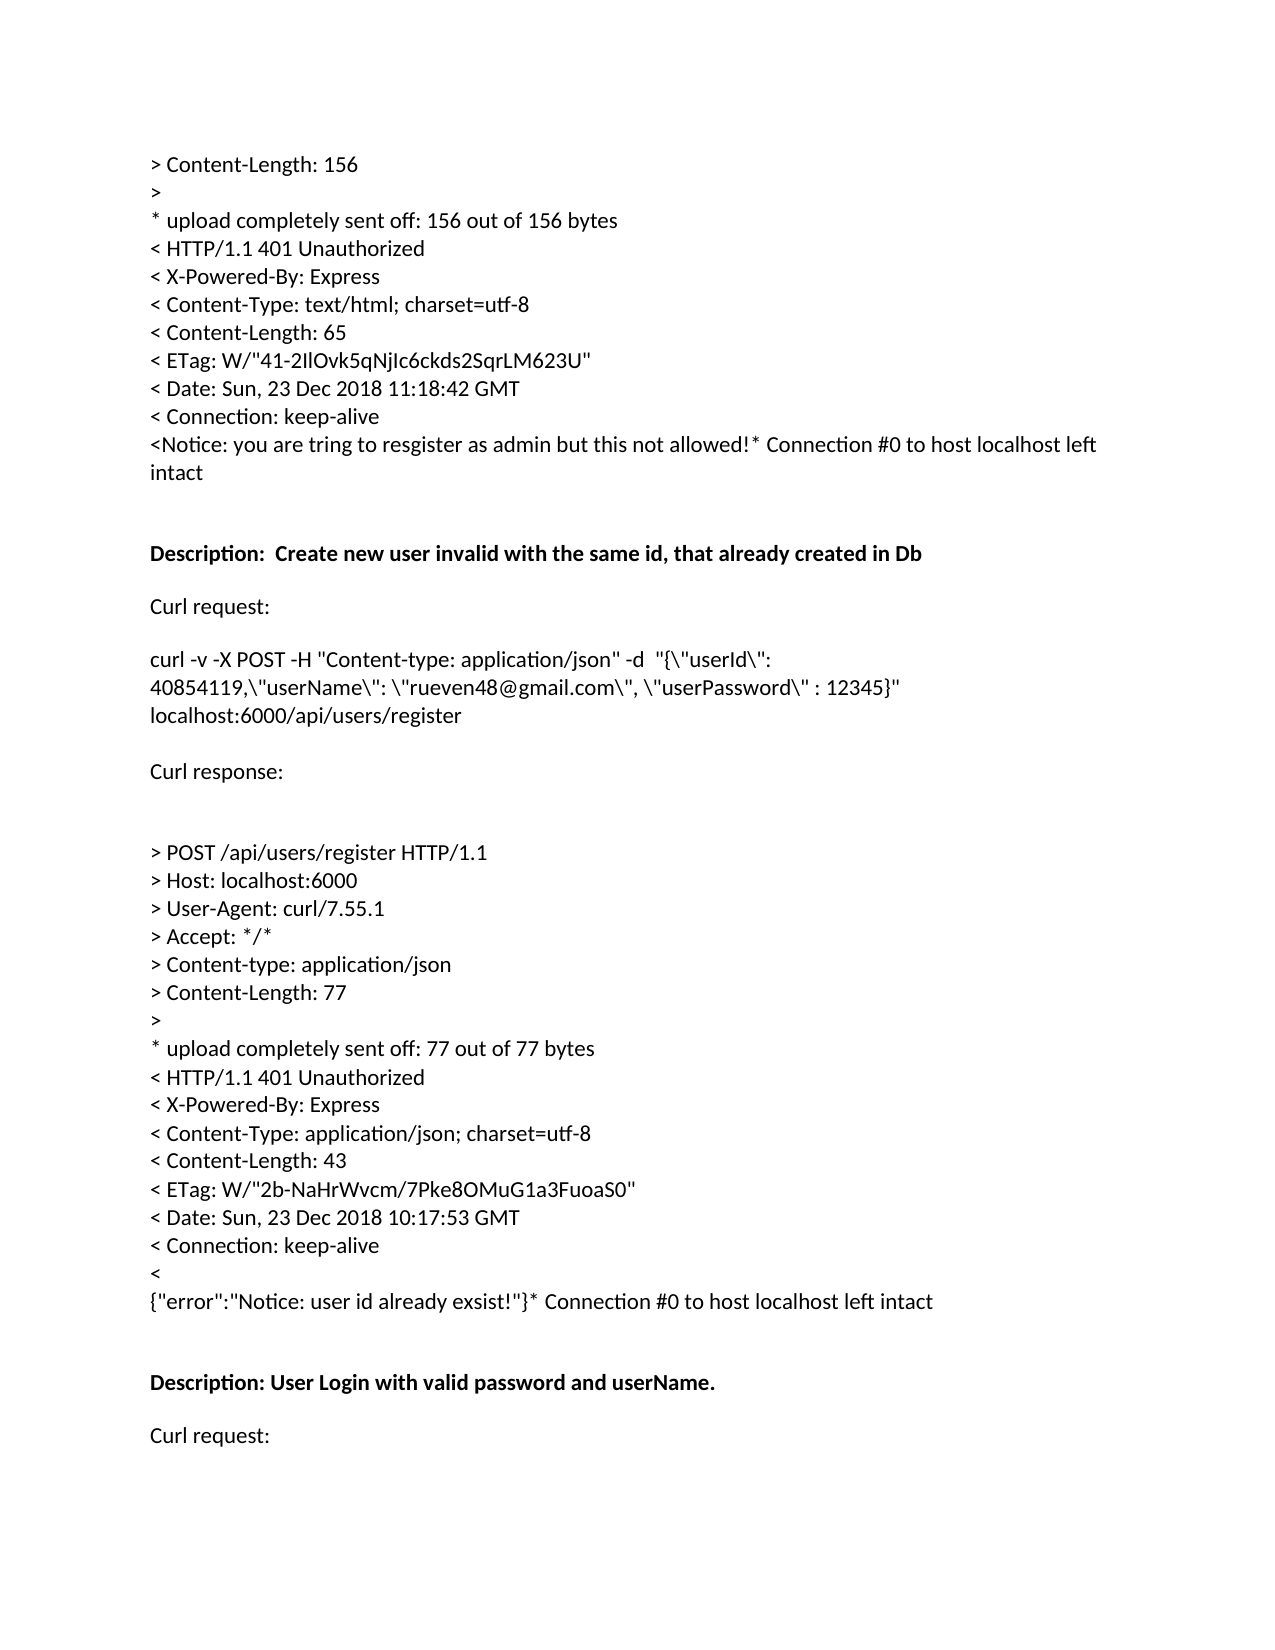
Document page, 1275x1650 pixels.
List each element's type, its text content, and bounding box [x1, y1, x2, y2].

text > [150, 178, 1125, 206]
text > User-Agent: curl/7.55.1 [150, 894, 1125, 922]
text Curl response: [150, 757, 1125, 785]
text < Content-Length: 43 [150, 1147, 1125, 1175]
text > Content-Length: 77 [150, 978, 1125, 1007]
text < Content-Type: text/html; charset=utf-8 [150, 290, 1125, 318]
text < ETag: W/"2b-NaHrWvcm/7Pke8OMuG1a3FuoaS0" [150, 1175, 1125, 1203]
text {"error":"Notice: user id already exsist!"}* Connection #0 to host localhost left intact [150, 1287, 1125, 1315]
text > Content-type: application/json [150, 951, 1125, 978]
text < Date: Sun, 23 Dec 2018 10:17:53 GMT [150, 1203, 1125, 1231]
text < Date: Sun, 23 Dec 2018 11:18:42 GMT [150, 374, 1125, 402]
text < Content-Type: application/json; charset=utf-8 [150, 1119, 1125, 1147]
text > POST /api/users/register HTTP/1.1 [150, 838, 1125, 866]
text < HTTP/1.1 401 Unauthorized [150, 234, 1125, 262]
text > Accept: */* [150, 922, 1125, 951]
text > [150, 1007, 1125, 1034]
text < HTTP/1.1 401 Unauthorized [150, 1063, 1125, 1091]
text < X-Powered-By: Express [150, 1091, 1125, 1119]
text < ETag: W/"41-2IlOvk5qNjIc6ckds2SqrLM623U" [150, 346, 1125, 374]
text < [150, 1259, 1125, 1287]
text Curl request: [150, 1421, 1125, 1449]
text * upload completely sent off: 77 out of 77 bytes [150, 1034, 1125, 1063]
text Description: User Login with valid password and userName. [150, 1368, 1125, 1396]
text > Host: localhost:6000 [150, 866, 1125, 894]
text > Content-Length: 156 [150, 150, 1125, 178]
text < Connection: keep-alive [150, 1231, 1125, 1259]
text curl -v -X POST -H "Content-type: application/json" -d "{\"userId\": 40854119,\"userName\": \"rueven48@gmail.com\", \"userPassword\" : 12345}" localhost:6000/api/users/register [150, 645, 1125, 729]
text * upload completely sent off: 156 out of 156 bytes [150, 206, 1125, 234]
text <Notice: you are tring to resgister as admin but this not allowed!* Connection #0 to host localhost left intact [150, 430, 1125, 486]
text < Content-Length: 65 [150, 318, 1125, 346]
text < Connection: keep-alive [150, 402, 1125, 430]
text < X-Powered-By: Express [150, 262, 1125, 290]
text Curl request: [150, 592, 1125, 620]
text Description: Create new user invalid with the same id, that already created in Db [150, 539, 1125, 567]
